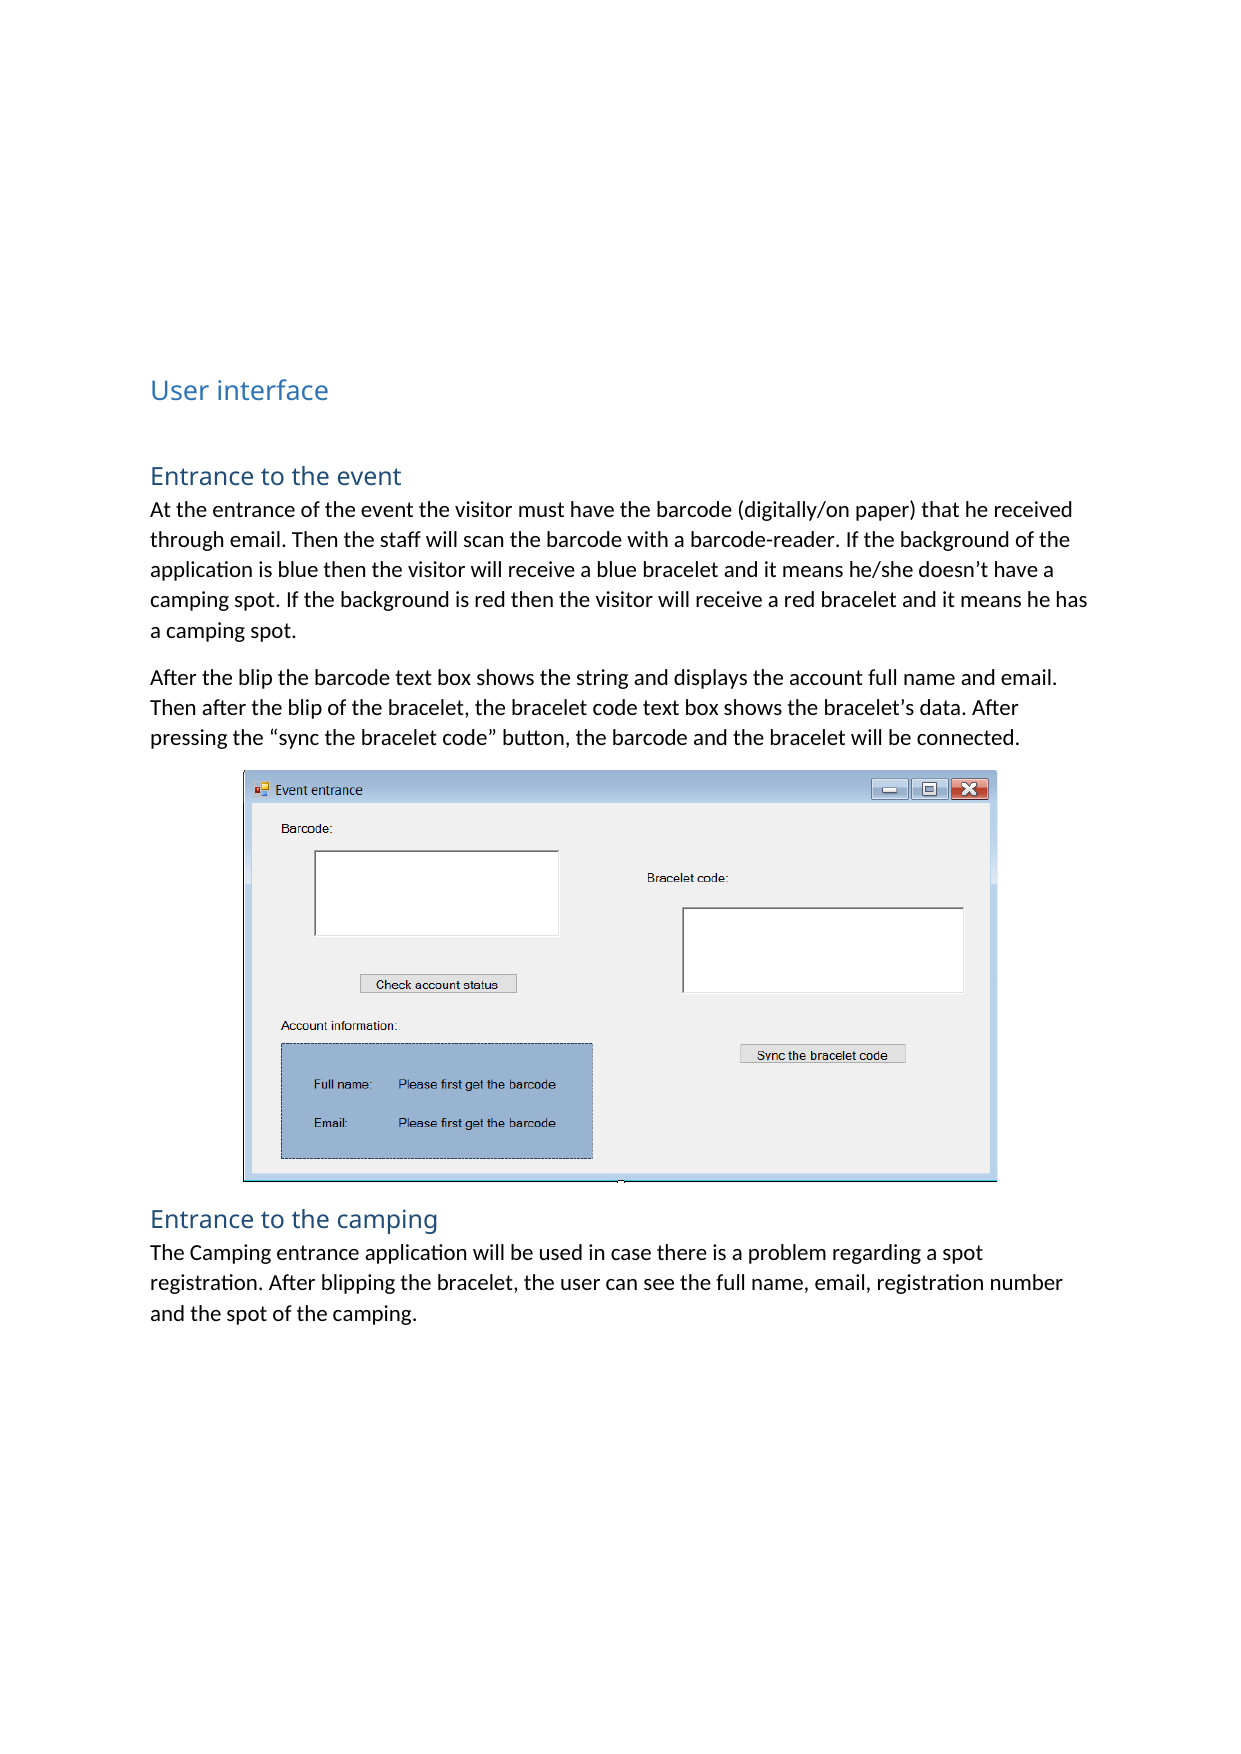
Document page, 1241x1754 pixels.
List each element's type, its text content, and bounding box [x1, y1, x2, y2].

text After the blip the barcode text box shows the string and displays the account full name and email. Then after the blip of the bracelet, the bracelet code text box shows the bracelet’s data. After pressing the “sync the bracelet code” button, the barcode and the bracelet will be connected. [150, 663, 1090, 751]
subtitle Entrance to the camping [150, 1201, 1090, 1236]
subtitle Entrance to the event [150, 458, 1090, 492]
text At the entrance of the event the visitor must have the barcode (digitally/on paper) that he received through email. Then the staff will scan the barcode with a barcode-reader. If the background of the application is blue then the visitor will receive a blue bracelet and it means he/she doesn’t have a camping spot. If the background is red then the visitor will receive a red bracelet and it means he has a camping spot. [150, 495, 1090, 644]
text The Camping entrance application will be used in case there is a problem regarding a spot registration. After blipping the bracelet, the user can see the full name, email, registration number and the spot of the camping. [150, 1238, 1090, 1327]
picture [243, 770, 998, 1183]
subtitle User interface [150, 371, 1090, 408]
